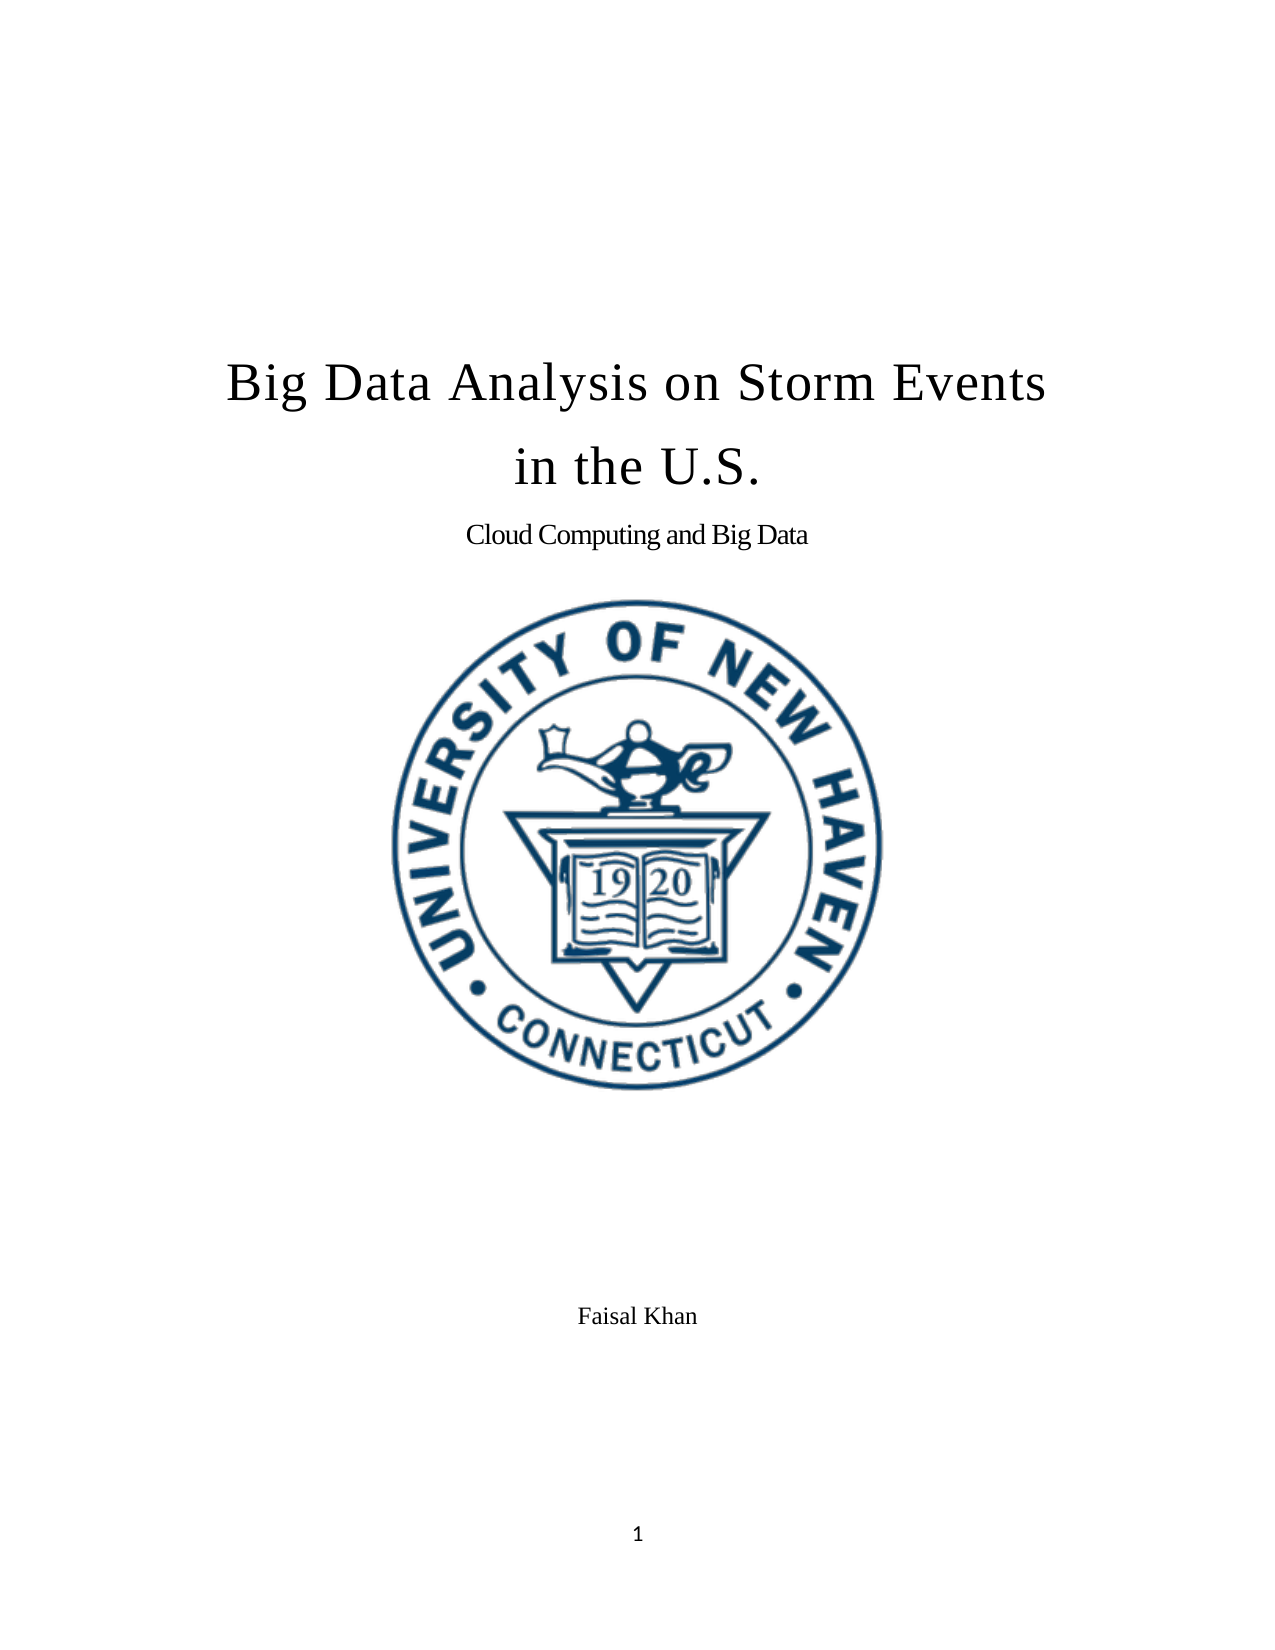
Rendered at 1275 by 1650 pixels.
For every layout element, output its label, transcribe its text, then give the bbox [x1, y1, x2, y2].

text Faisal Khan [150, 1301, 1125, 1330]
subtitle Big Data Analysis on Storm Events [150, 350, 1125, 412]
subtitle in the U.S. [150, 434, 1125, 496]
picture [390, 597, 885, 1092]
title Cloud Computing and Big Data [150, 517, 1125, 551]
